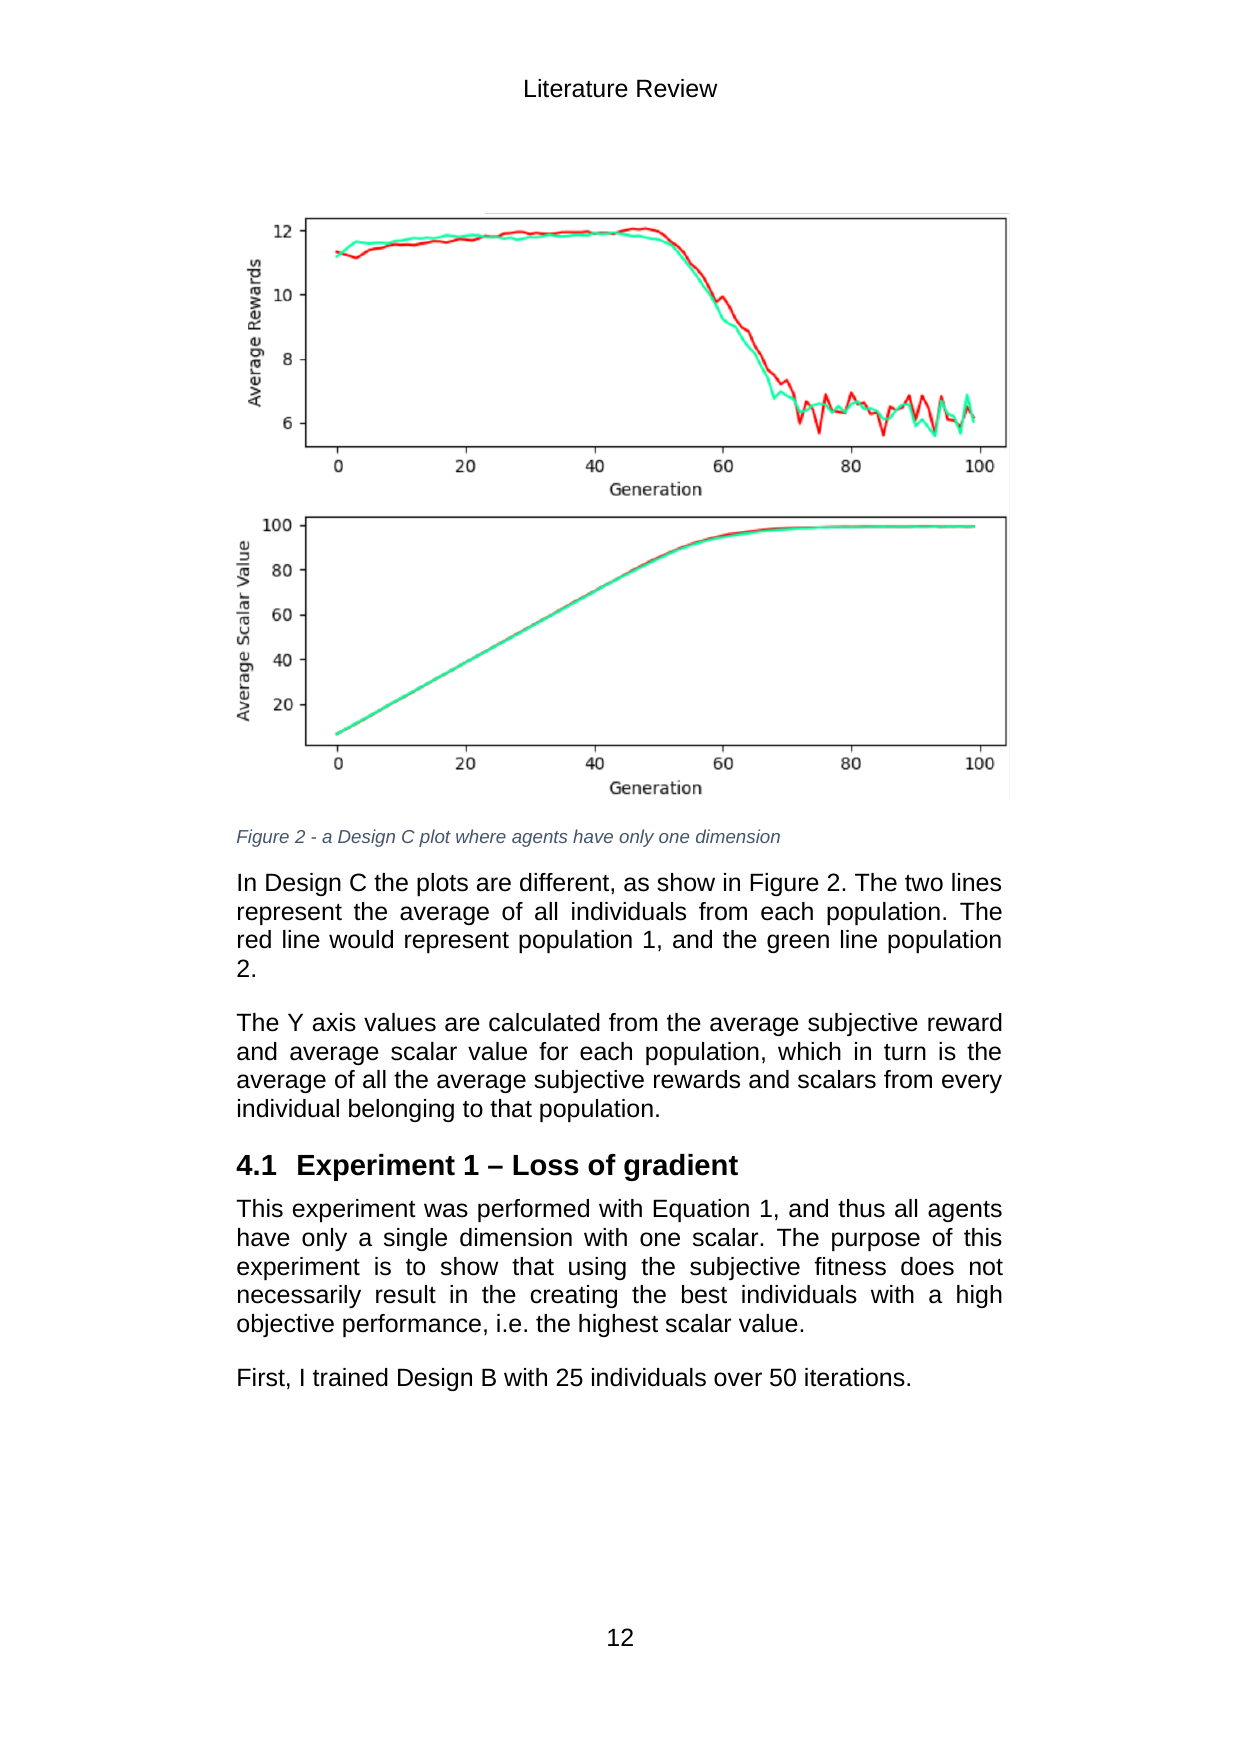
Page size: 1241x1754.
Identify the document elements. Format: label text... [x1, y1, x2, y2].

subtitle Experiment 1 – Loss of gradient [236, 1148, 1004, 1182]
text In Design C the plots are different, as show in Figure 2. The two lines represent the average of all individuals from each population. The red line would represent population 1, and the green line population 2. [236, 868, 1004, 983]
text First, I trained Design B with 25 individuals over 50 iterations. [236, 1363, 1004, 1392]
picture [236, 210, 1010, 801]
text This experiment was performed with Equation 1, and thus all agents have only a single dimension with one scalar. The purpose of this experiment is to show that using the subjective fitness does not necessarily result in the creating the best individuals with a high objective performance, i.e. the highest scalar value. [236, 1194, 1004, 1338]
text The Y axis values are calculated from the average subjective reward and average scalar value for each population, which in turn is the average of all the average subjective rewards and scalars from every individual belonging to that population. [236, 1008, 1004, 1123]
